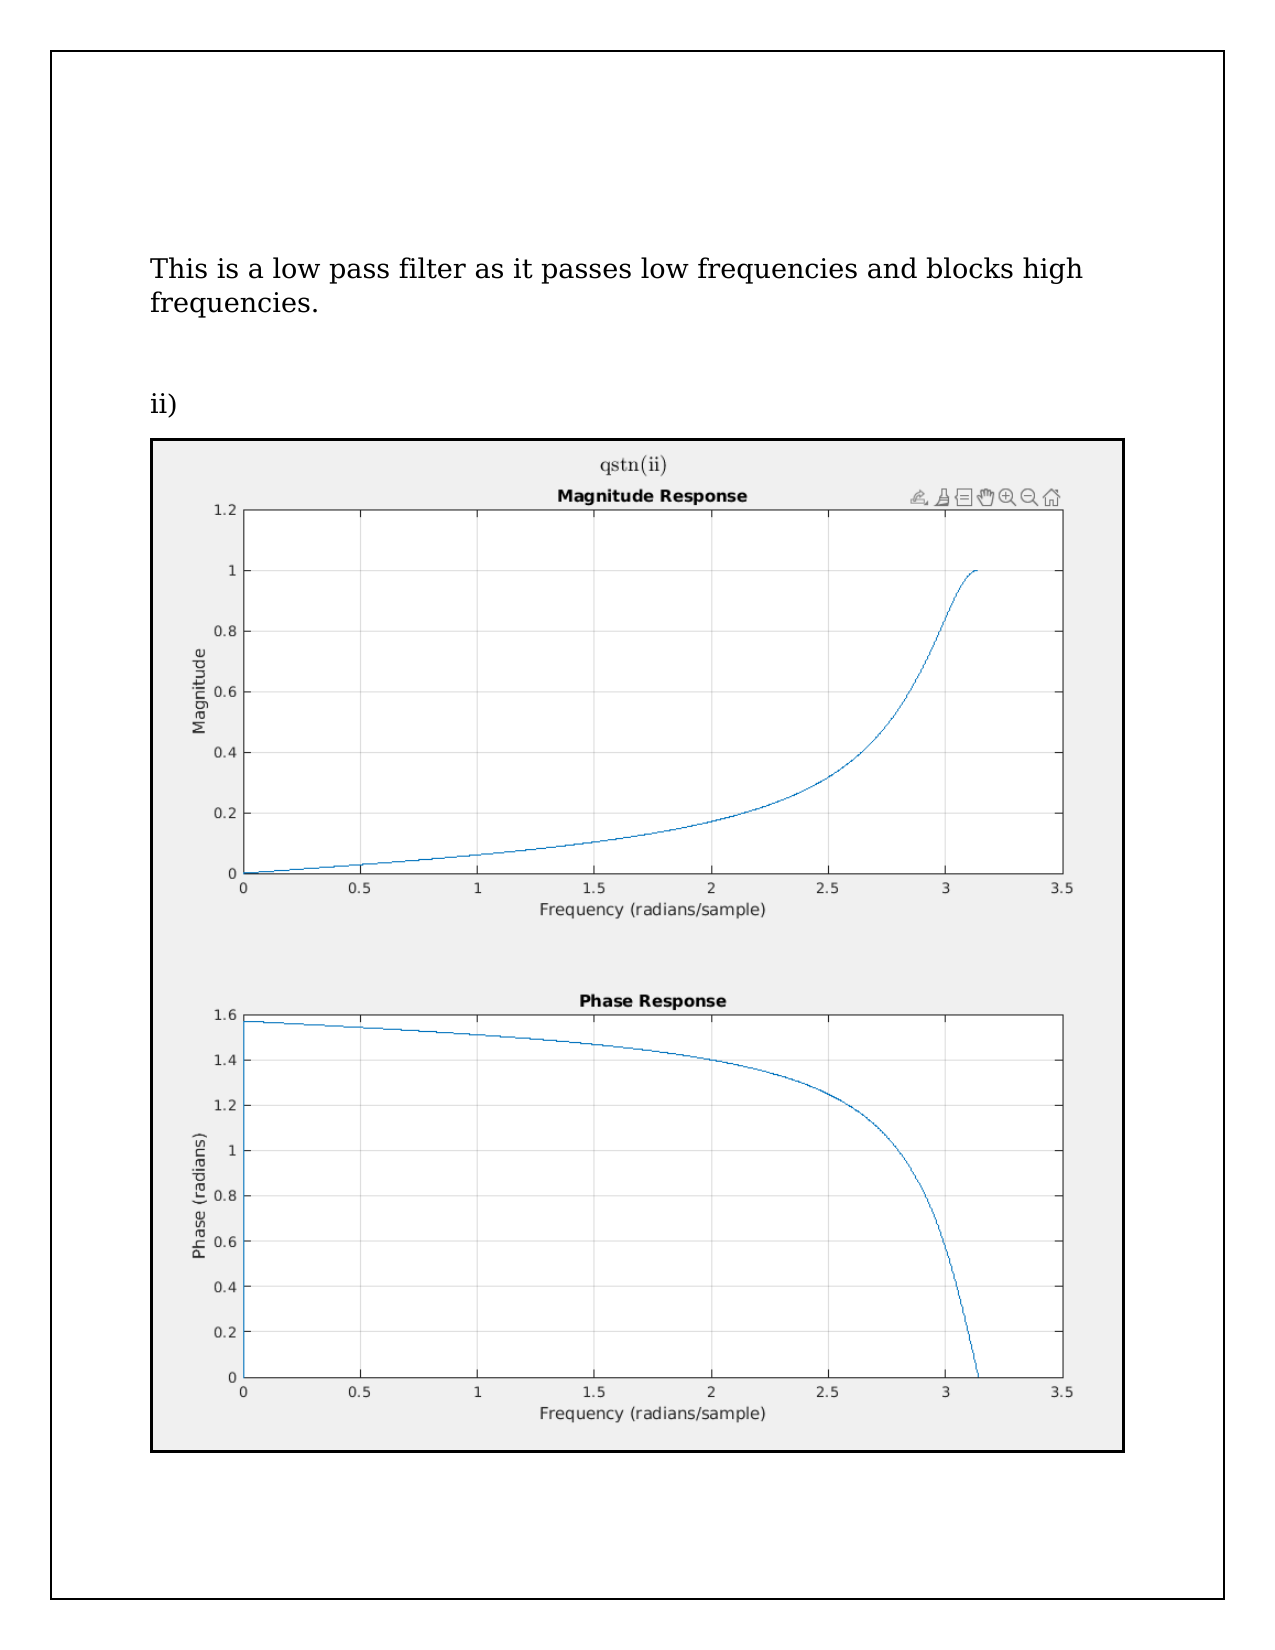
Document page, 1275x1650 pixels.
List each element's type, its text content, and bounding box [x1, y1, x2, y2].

picture [153, 441, 1122, 1450]
text This is a low pass filter as it passes low frequencies and blocks high frequencies. [150, 251, 1125, 318]
text ii) [150, 387, 1125, 419]
